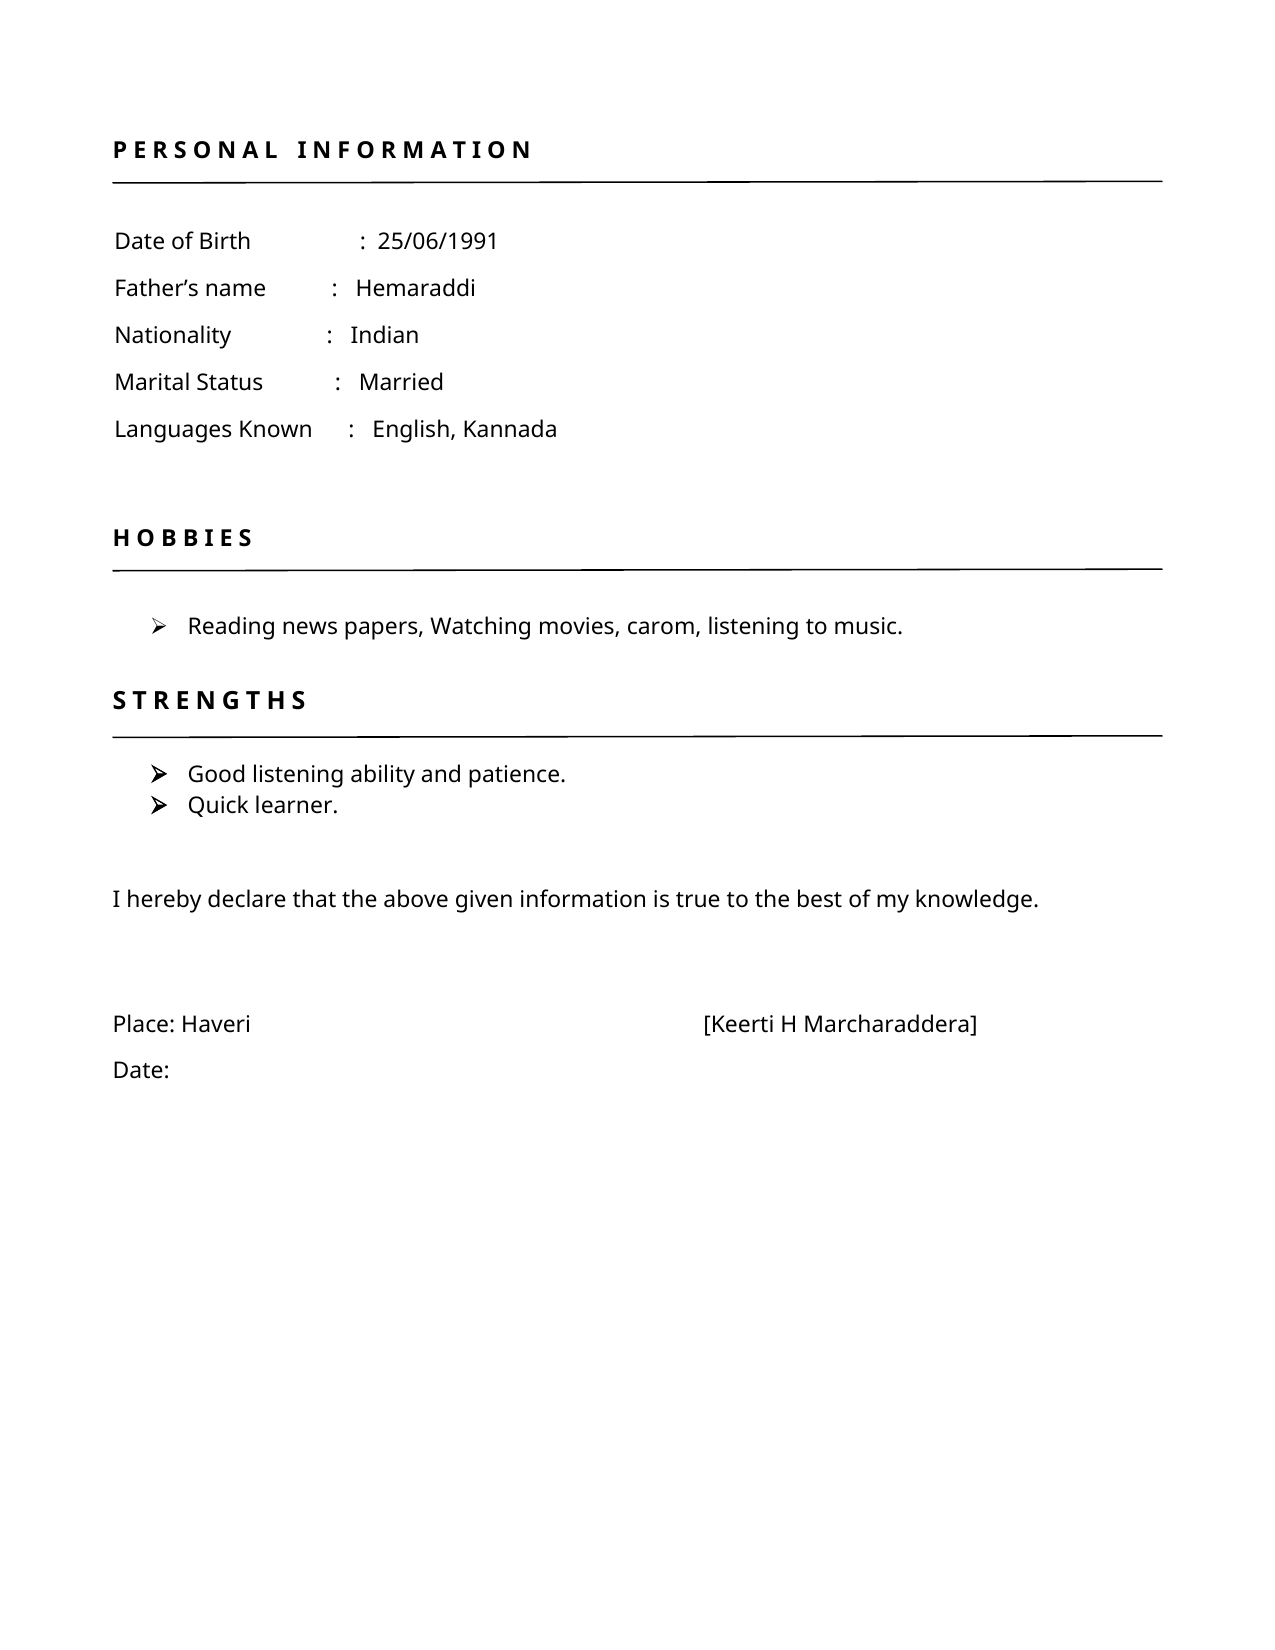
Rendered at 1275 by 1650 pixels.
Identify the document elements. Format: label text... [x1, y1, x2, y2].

list Reading news papers, Watching movies, carom, listening to music. [150, 610, 1162, 641]
list Good listening ability and patience. [150, 758, 1162, 789]
subtitle STRENGTHS [112, 682, 1159, 716]
subtitle personal information [112, 127, 1159, 167]
subtitle hobbies [112, 234, 1159, 555]
text I hereby declare that the above given information is true to the best of my knowledge. [112, 883, 1162, 914]
text Nationality : Indian [114, 319, 1161, 350]
text Date: [112, 1054, 1162, 1086]
text Date of Birth : 25/06/1991 [114, 225, 1161, 256]
text Languages Known : English, Kannada [114, 413, 1161, 444]
text Place: Haveri [Keerti H Marcharaddera] [112, 1008, 1162, 1039]
list Quick learner. [150, 789, 1162, 820]
text Marital Status : Married [114, 366, 1161, 397]
text Father’s name : Hemaraddi [114, 272, 1161, 303]
